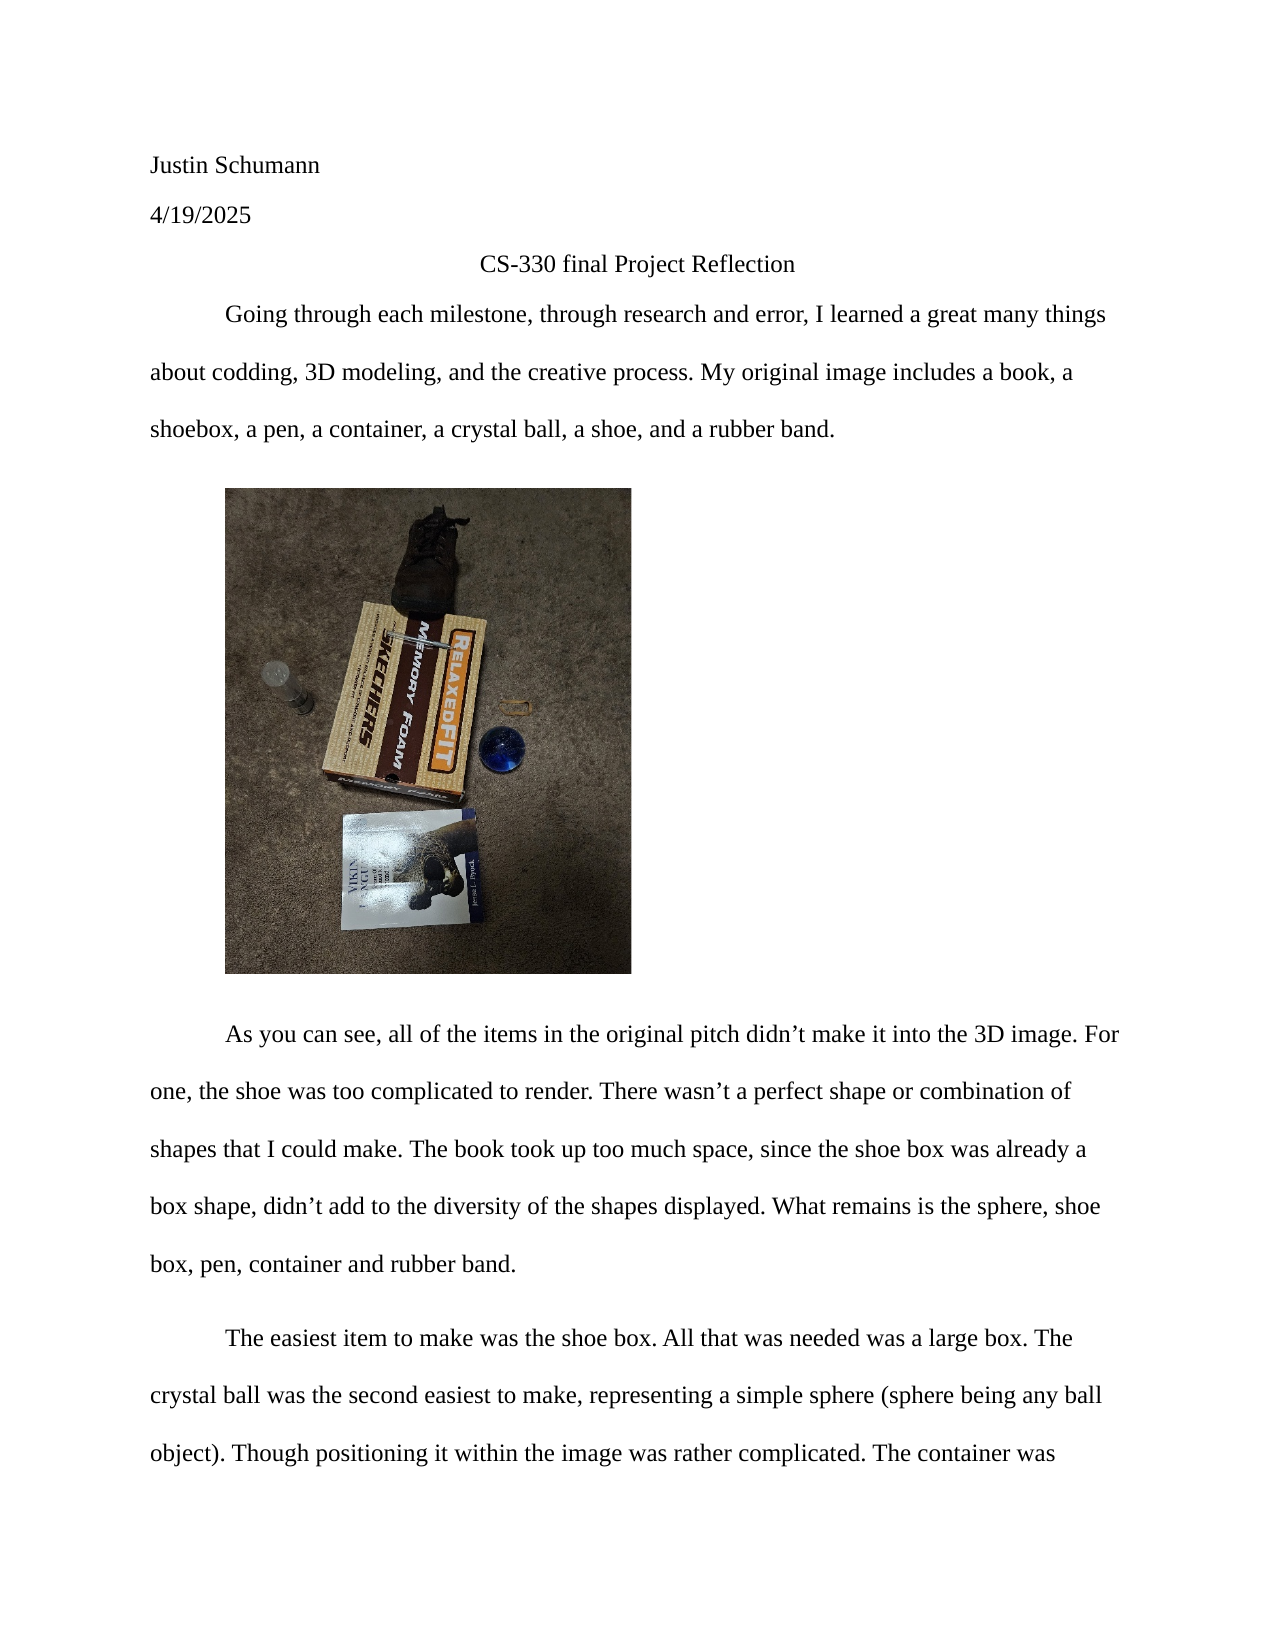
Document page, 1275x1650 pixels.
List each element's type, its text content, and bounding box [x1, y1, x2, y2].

text Justin Schumann [150, 150, 1125, 179]
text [150, 1323, 1125, 1467]
text CS-330 final Project Reflection [150, 249, 1125, 278]
text Going through each milestone, through research and error, I learned a great many things about codding, 3D modeling, and the creative process. My original image includes a book, a shoebox, a pen, a container, a crystal ball, a shoe, and a rubber band. [150, 299, 1125, 443]
text 4/19/2025 [150, 200, 1125, 228]
picture [225, 488, 632, 974]
text As you can see, all of the items in the original pitch didn’t make it into the 3D image. For one, the shoe was too complicated to render. There wasn’t a perfect shape or combination of shapes that I could make. The book took up too much space, since the shoe box was already a box shape, didn’t add to the diversity of the shapes displayed. What remains is the sphere, shoe box, pen, container and rubber band. [150, 1019, 1125, 1278]
